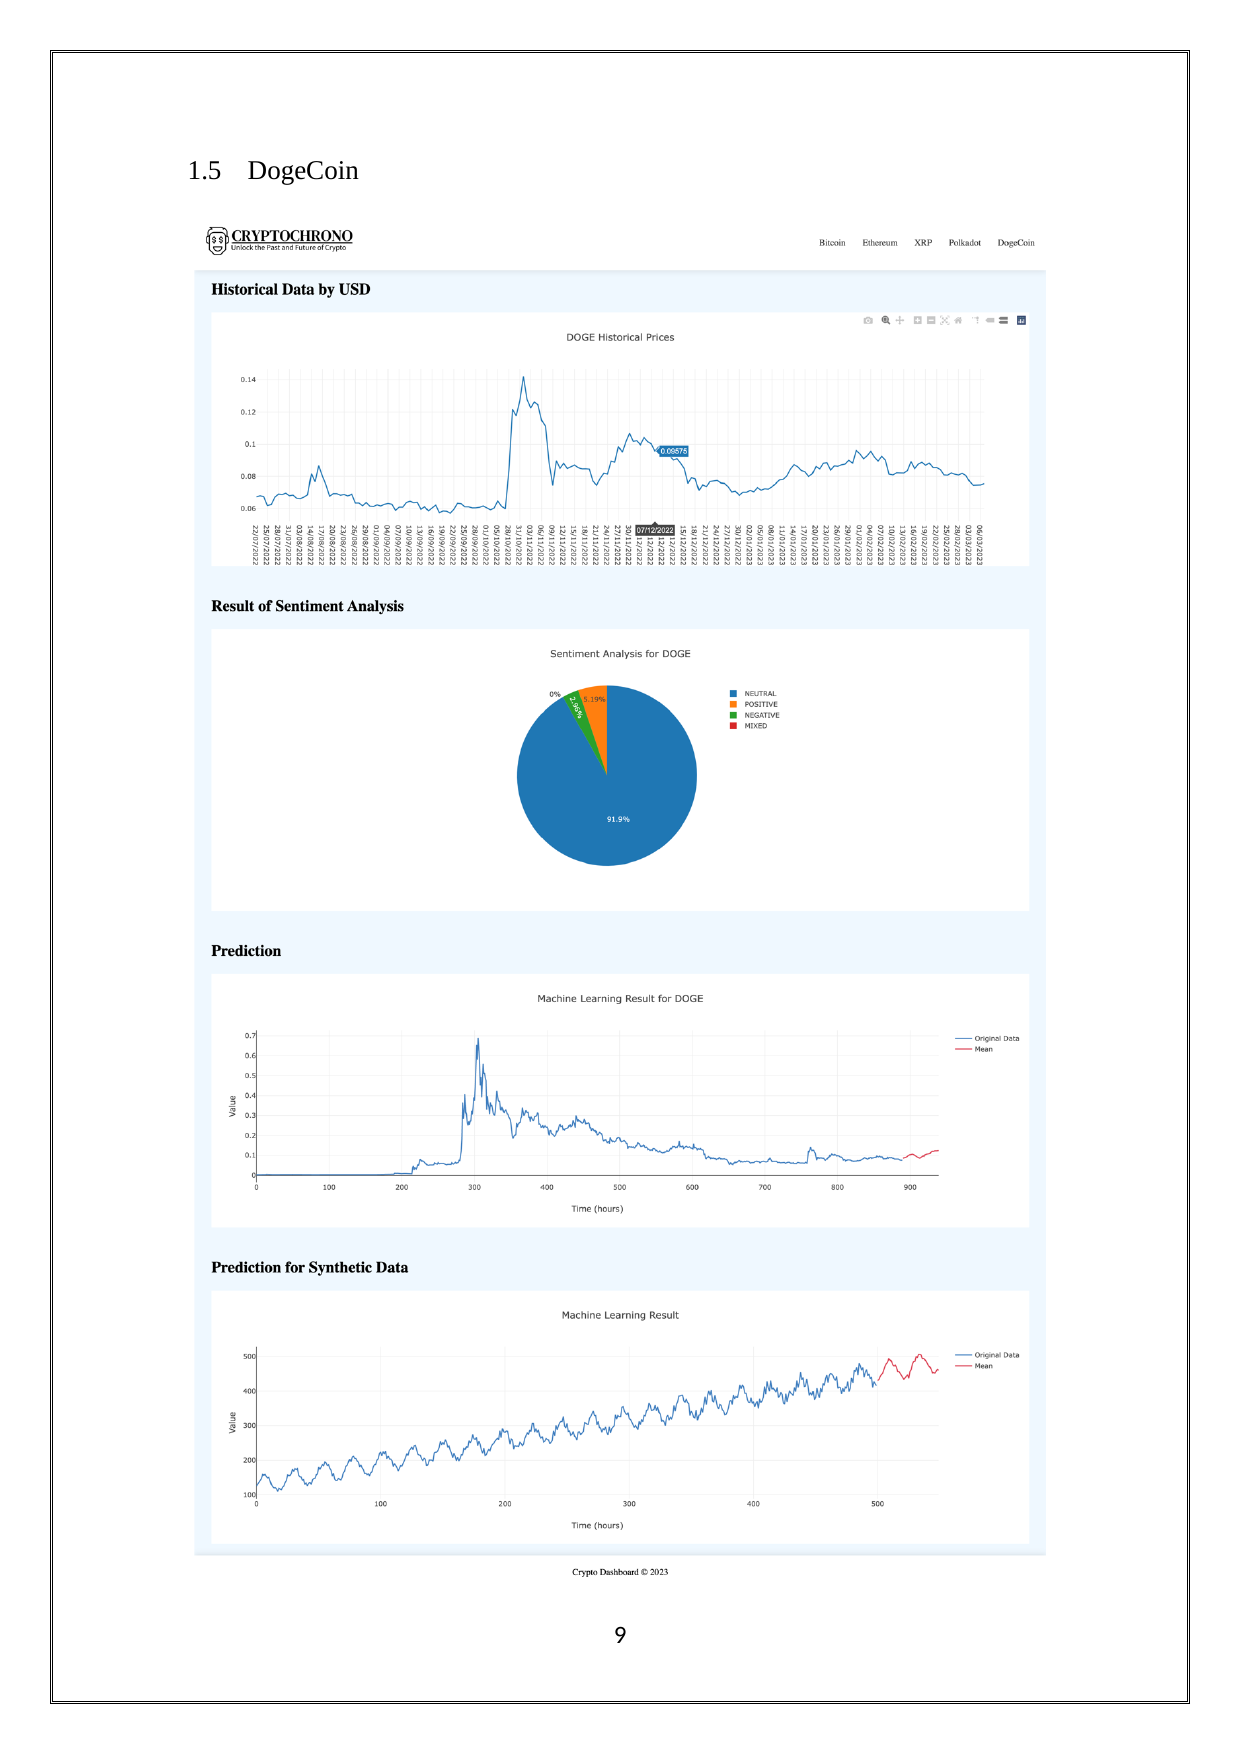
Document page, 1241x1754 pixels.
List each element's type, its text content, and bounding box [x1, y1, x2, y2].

subtitle DogeCoin [187, 154, 1128, 185]
picture [194, 215, 1046, 1589]
